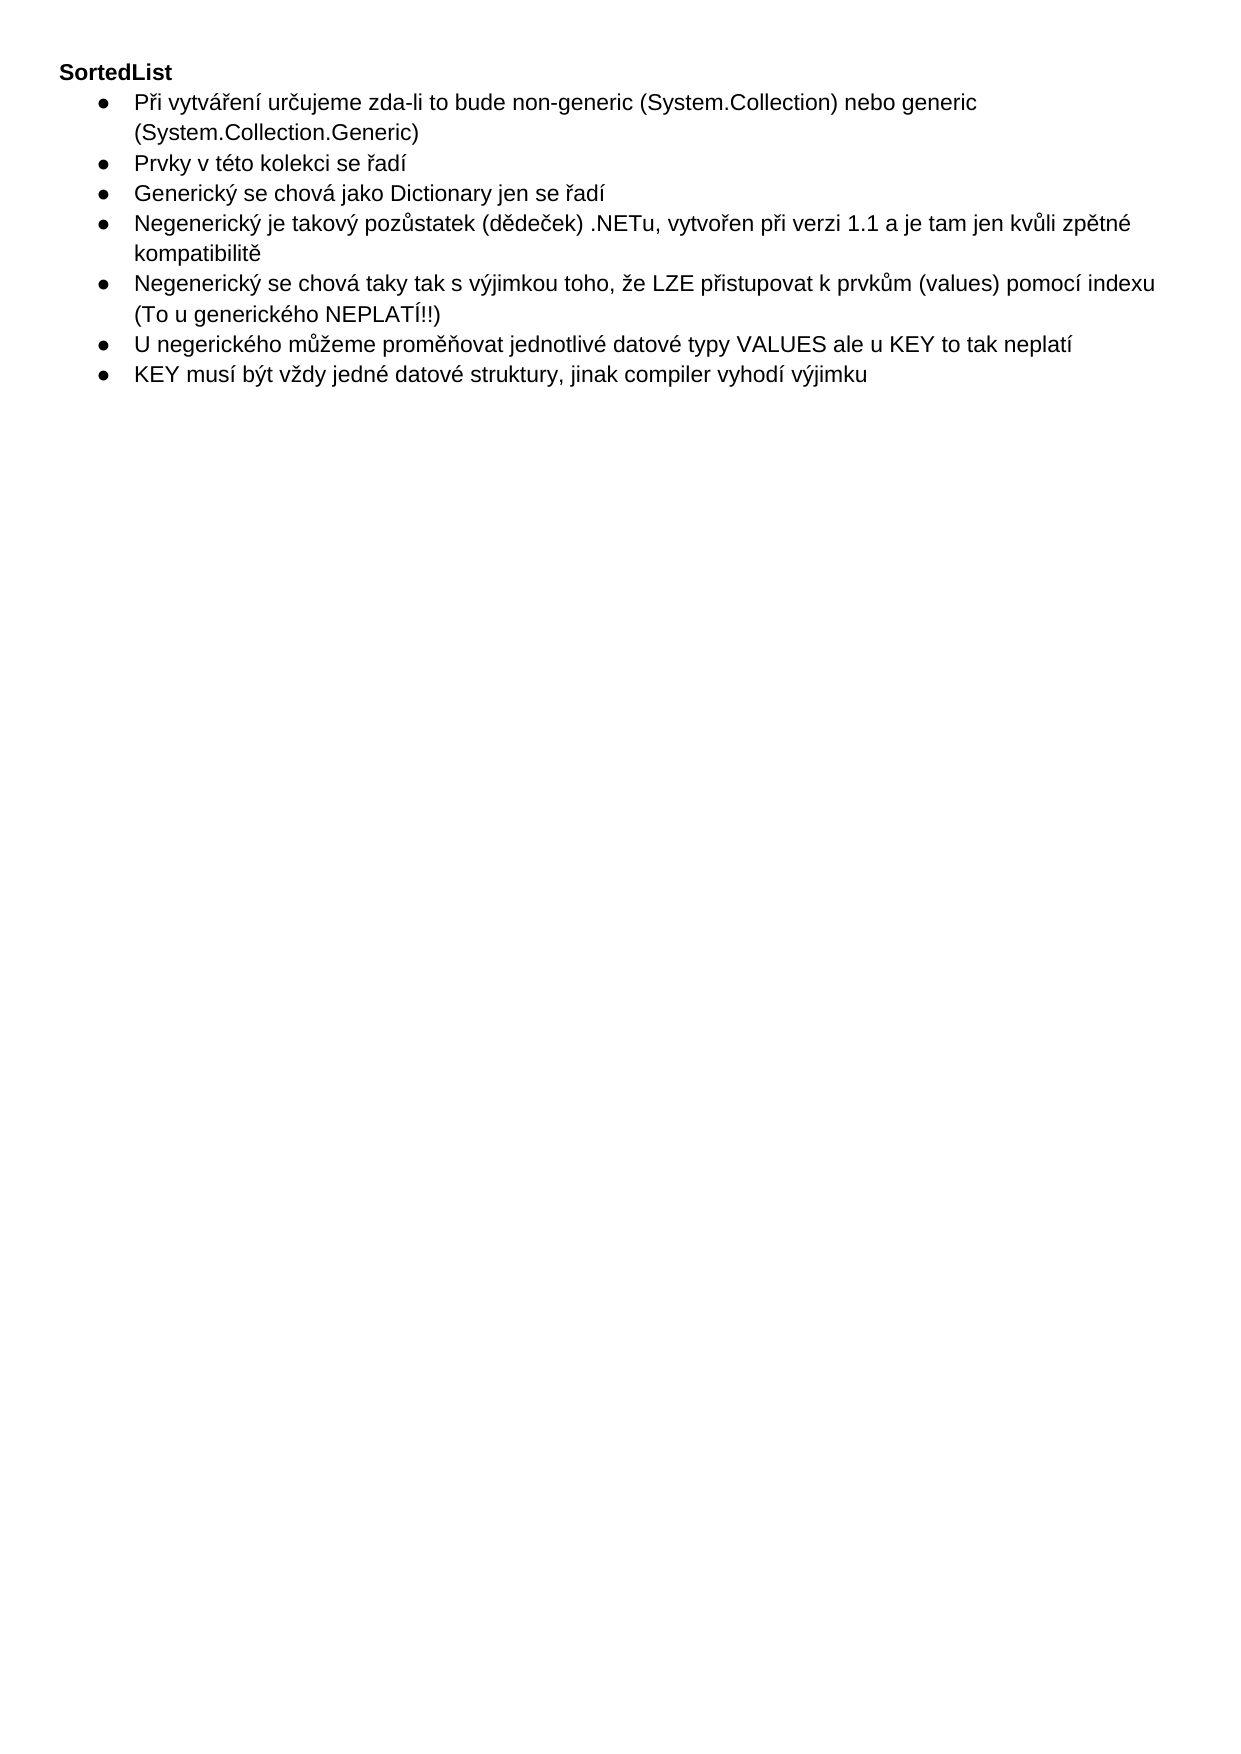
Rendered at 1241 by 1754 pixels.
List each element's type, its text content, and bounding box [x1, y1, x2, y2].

list Generický se chová jako Dictionary jen se řadí [96, 180, 1181, 206]
list U negerického můžeme proměňovat jednotlivé datové typy VALUES ale u KEY to tak neplatí [96, 331, 1181, 357]
text SortedList [59, 59, 1181, 85]
text (To u generického NEPLATÍ!!) [134, 301, 1181, 327]
list Negenerický se chová taky tak s výjimkou toho, že LZE přistupovat k prvkům (values) pomocí indexu [96, 270, 1181, 297]
list Prvky v této kolekci se řadí [96, 149, 1181, 176]
list KEY musí být vždy jedné datové struktury, jinak compiler vyhodí výjimku [96, 361, 1181, 387]
list Negenerický je takový pozůstatek (dědeček) .NETu, vytvořen při verzi 1.1 a je tam jen kvůli zpětné kompatibilitě [96, 210, 1181, 267]
list Při vytváření určujeme zda-li to bude non-generic (System.Collection) nebo generic (System.Collection.Generic) [96, 89, 1181, 146]
